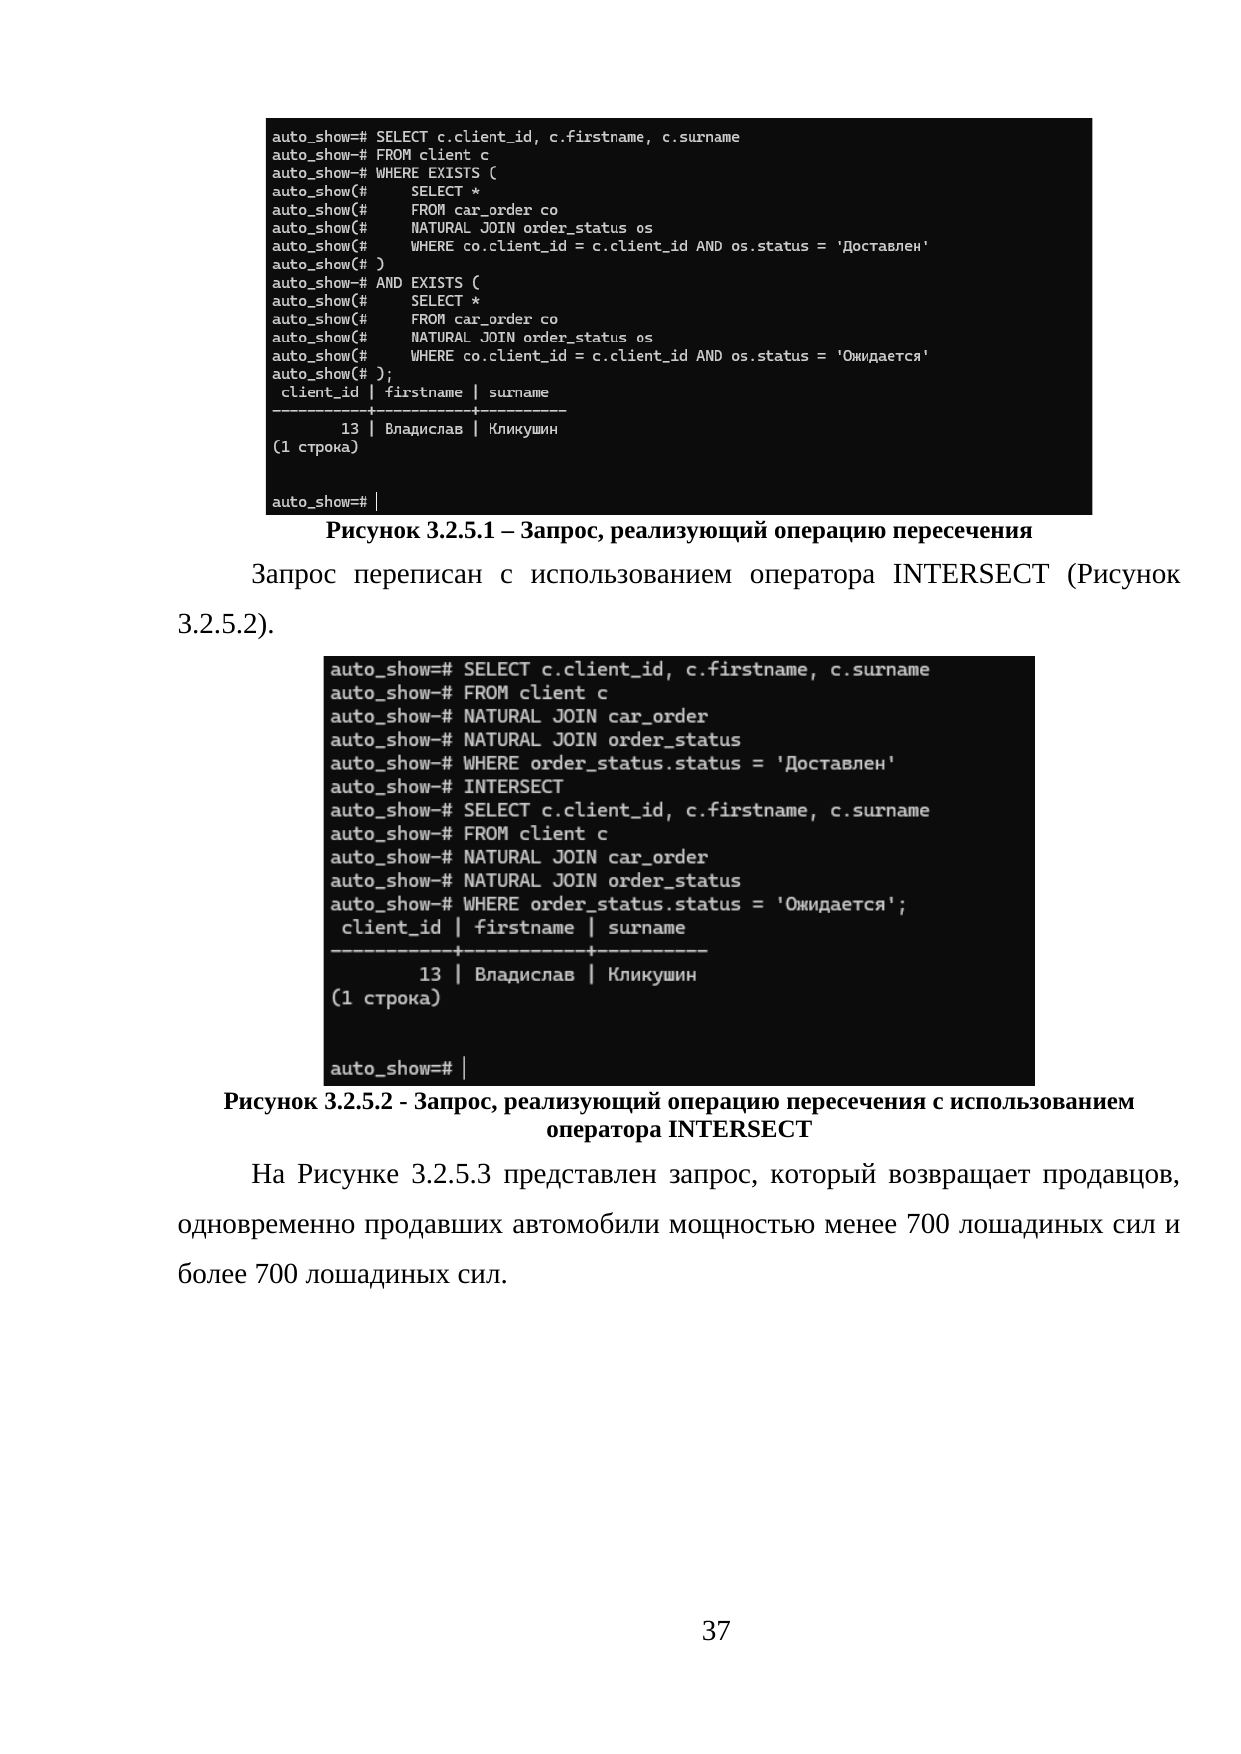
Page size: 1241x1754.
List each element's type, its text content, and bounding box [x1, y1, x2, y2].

text На Рисунке 3.2.5.3 представлен запрос, который возвращает продавцов, одновременно продавших автомобили мощностью менее 700 лошадиных сил и более 700 лошадиных сил. [177, 1156, 1181, 1290]
picture [265, 118, 1093, 515]
picture [323, 656, 1035, 1086]
text Рисунок 3.2.5.1 – Запрос, реализующий операцию пересечения [177, 515, 1181, 543]
text Рисунок 3.2.5.2 - Запрос, реализующий операцию пересечения с использованием оператора INTERSECT [177, 1086, 1181, 1143]
text Запрос переписан с использованием оператора INTERSECT (Рисунок 3.2.5.2). [177, 556, 1181, 640]
